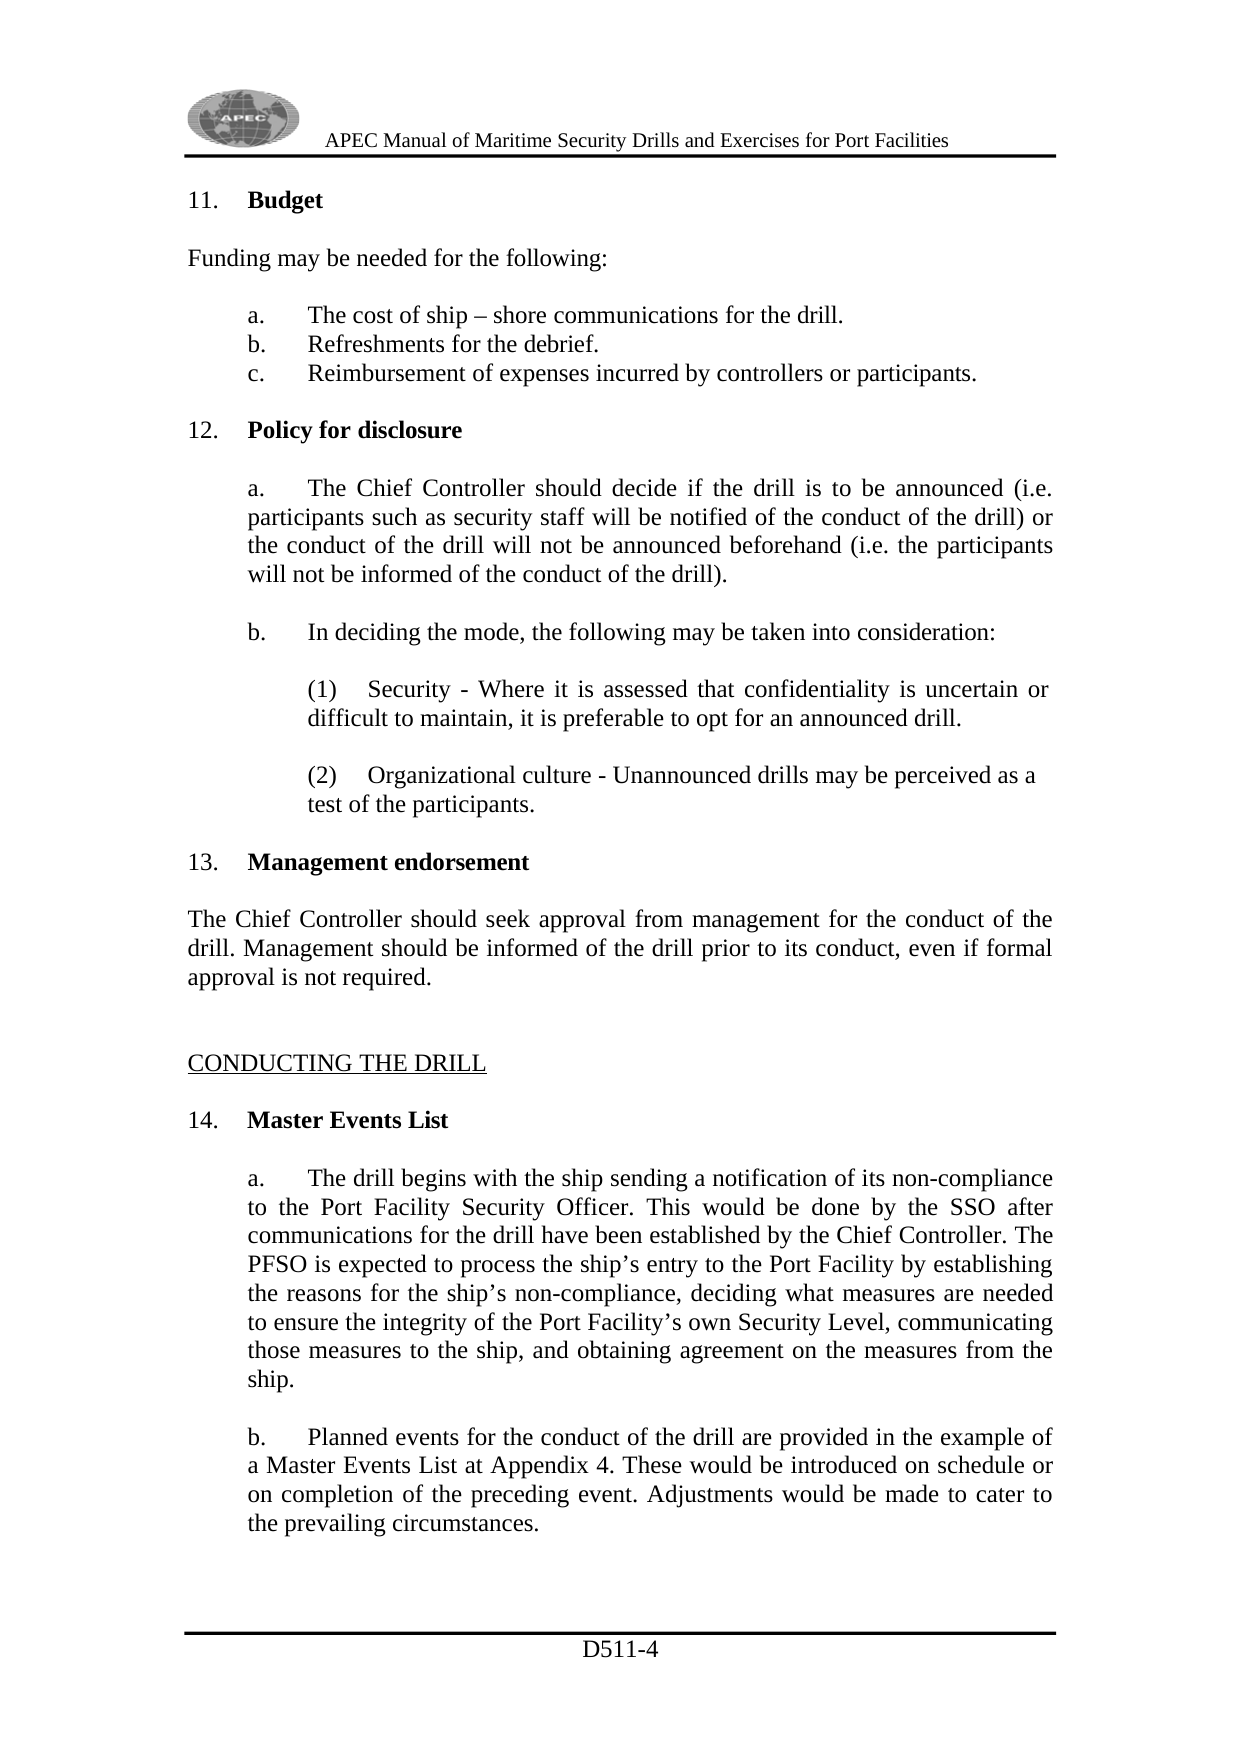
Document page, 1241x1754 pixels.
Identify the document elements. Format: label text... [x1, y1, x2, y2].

list Refreshments for the debrief. [247, 329, 1078, 358]
list Planned events for the conduct of the drill are provided in the example of a Master Events List at Appendix 4. These would be introduced on schedule or on completion of the preceding event. Adjustments would be made to cater to the prevailing circumstances. [247, 1422, 1054, 1537]
subtitle Policy for disclosure [187, 415, 1078, 444]
list Reimbursement of expenses incurred by controllers or participants. [247, 358, 1078, 387]
subtitle Master Events List [187, 1106, 1078, 1134]
text Funding may be needed for the following: [187, 243, 1078, 272]
text The Chief Controller should seek approval from management for the conduct of the drill. Management should be informed of the drill prior to its conduct, even if formal approval is not required. [187, 904, 1054, 990]
list Organizational culture - Unannounced drills may be perceived as a test of the participants. [307, 760, 1054, 818]
list The drill begins with the ship sending a notification of its non-compliance to the Port Facility Security Officer. This would be done by the SSO after communications for the drill have been established by the Chief Controller. The PFSO is expected to process the ship’s entry to the Port Facility by establishing the reasons for the ship’s non-compliance, deciding what measures are needed to ensure the integrity of the Port Facility’s own Security Level, communicating those measures to the ship, and obtaining agreement on the measures from the ship. [247, 1163, 1054, 1393]
list The Chief Controller should decide if the drill is to be announced (i.e. participants such as security staff will be notified of the conduct of the drill) or the conduct of the drill will not be announced beforehand (i.e. the participants will not be informed of the conduct of the drill). [247, 473, 1054, 588]
list In deciding the mode, the following may be taken into consideration: [247, 617, 1078, 645]
text CONDUCTING THE DRILL [187, 1048, 1078, 1077]
subtitle Management endorsement [187, 847, 1078, 875]
picture [187, 89, 300, 148]
subtitle Budget [187, 185, 1078, 214]
list Security - Where it is assessed that confidentiality is uncertain or difficult to maintain, it is preferable to opt for an announced drill. [307, 674, 1054, 732]
list The cost of ship – shore communications for the drill. [247, 300, 1078, 329]
